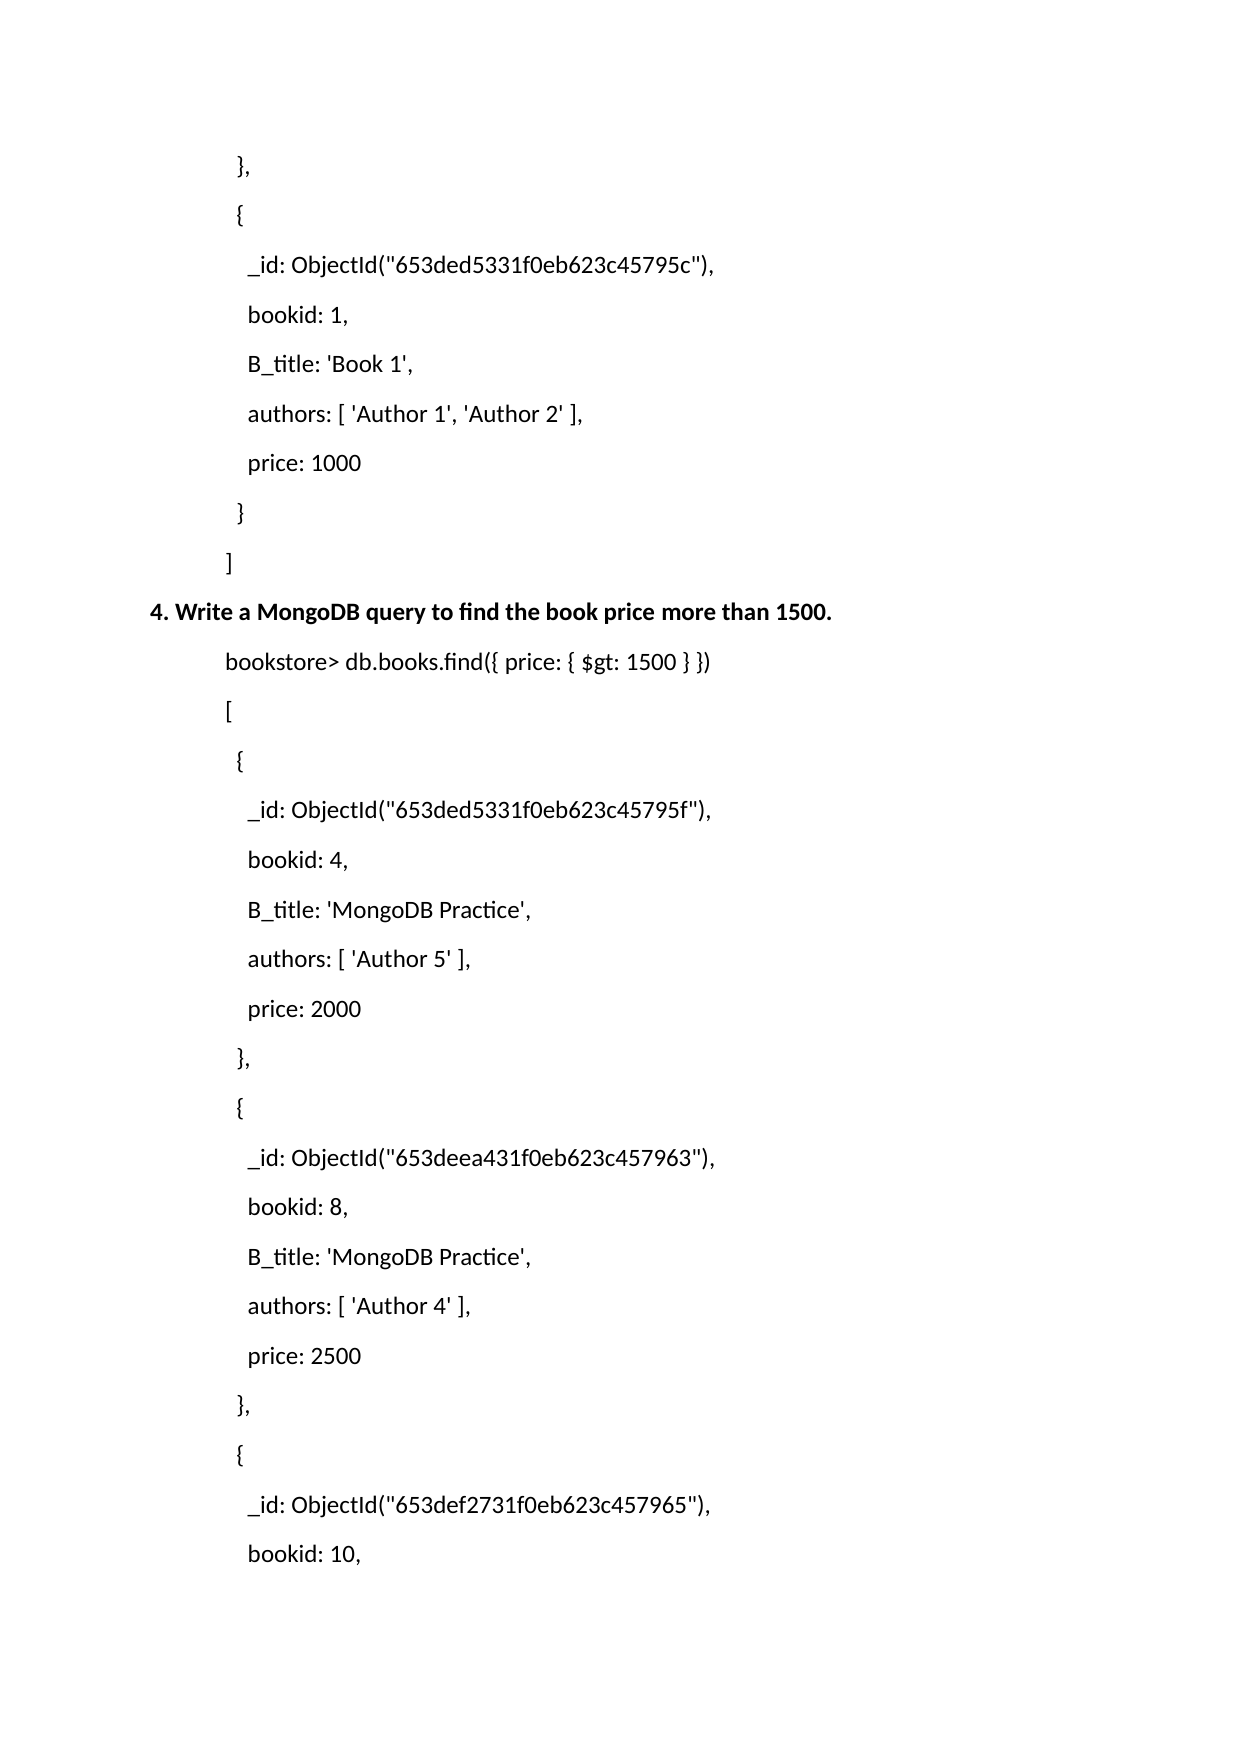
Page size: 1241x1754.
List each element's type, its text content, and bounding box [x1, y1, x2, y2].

text bookstore> db.books.find({ price: { $gt: 1500 } }) [225, 646, 1090, 676]
text { [225, 745, 1090, 776]
text B_title: 'MongoDB Practice', [225, 894, 1090, 924]
text _id: ObjectId("653deea431f0eb623c457963"), [225, 1142, 1090, 1172]
text ] [225, 547, 1090, 577]
text B_title: 'Book 1', [225, 348, 1090, 379]
text _id: ObjectId("653ded5331f0eb623c45795f"), [225, 794, 1090, 825]
text authors: [ 'Author 5' ], [225, 943, 1090, 974]
text bookid: 4, [225, 844, 1090, 875]
text bookid: 8, [225, 1191, 1090, 1222]
text price: 2500 [225, 1340, 1090, 1371]
text price: 1000 [225, 447, 1090, 478]
text authors: [ 'Author 4' ], [225, 1290, 1090, 1321]
text 4. Write a MongoDB query to find the book price more than 1500. [150, 596, 1090, 627]
text authors: [ 'Author 1', 'Author 2' ], [225, 398, 1090, 428]
text bookid: 1, [225, 299, 1090, 329]
text { [225, 1092, 1090, 1123]
text bookid: 10, [225, 1538, 1090, 1569]
text { [225, 1439, 1090, 1470]
text [ [225, 695, 1090, 726]
text { [225, 199, 1090, 230]
text price: 2000 [225, 993, 1090, 1023]
text }, [225, 1389, 1090, 1420]
text _id: ObjectId("653def2731f0eb623c457965"), [225, 1489, 1090, 1519]
text B_title: 'MongoDB Practice', [225, 1241, 1090, 1271]
text }, [225, 150, 1090, 181]
text _id: ObjectId("653ded5331f0eb623c45795c"), [225, 249, 1090, 280]
text } [225, 497, 1090, 528]
text }, [225, 1042, 1090, 1073]
